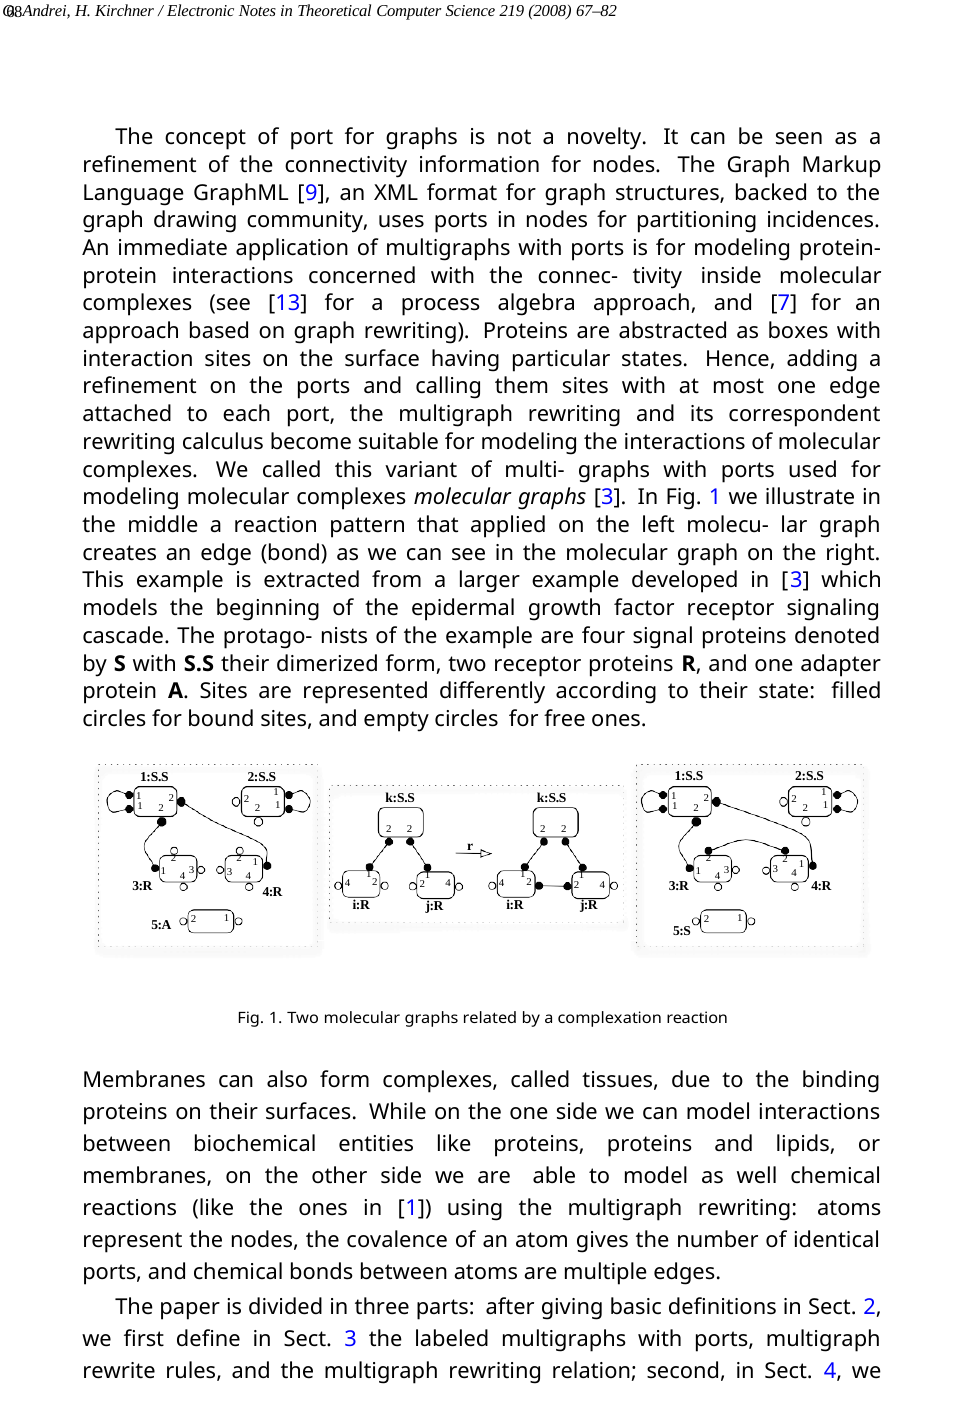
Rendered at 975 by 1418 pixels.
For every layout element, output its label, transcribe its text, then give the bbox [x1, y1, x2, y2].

text The concept of port for graphs is not a novelty. It can be seen as a refinement of the connectivity information for nodes. The Graph Markup Language GraphML [9], an XML format for graph structures, backed to the graph drawing community, uses ports in nodes for partitioning incidences. An immediate application of multigraphs with ports is for modeling protein-protein interactions concerned with the connec- tivity inside molecular complexes (see [13] for a process algebra approach, and [7] for an approach based on graph rewriting). Proteins are abstracted as boxes with interaction sites on the surface having particular states. Hence, adding a refinement on the ports and calling them sites with at most one edge attached to each port, the multigraph rewriting and its correspondent rewriting calculus become suitable for modeling the interactions of molecular complexes. We called this variant of multi- graphs with ports used for modeling molecular complexes molecular graphs [3]. In Fig. 1 we illustrate in the middle a reaction pattern that applied on the left molecu- lar graph creates an edge (bond) as we can see in the molecular graph on the right. This example is extracted from a larger example developed in [3] which models the beginning of the epidermal growth factor receptor signaling cascade. The protago- nists of the example are four signal proteins denoted by S with S.S their dimerized form, two receptor proteins R, and one adapter protein A. Sites are represented differently according to their state: filled circles for bound sites, and empty circles for free ones. [82, 122, 882, 732]
text Membranes can also form complexes, called tissues, due to the binding proteins on their surfaces. While on the one side we can model interactions between biochemical entities like proteins, proteins and lipids, or membranes, on the other side we are able to model as well chemical reactions (like the ones in [1]) using the multigraph rewriting: atoms represent the nodes, the covalence of an atom gives the number of identical ports, and chemical bonds between atoms are multiple edges. [82, 1064, 881, 1286]
picture [85, 757, 877, 964]
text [82, 1291, 881, 1385]
text Fig. 1. Two molecular graphs related by a complexation reaction [237, 1007, 925, 1028]
